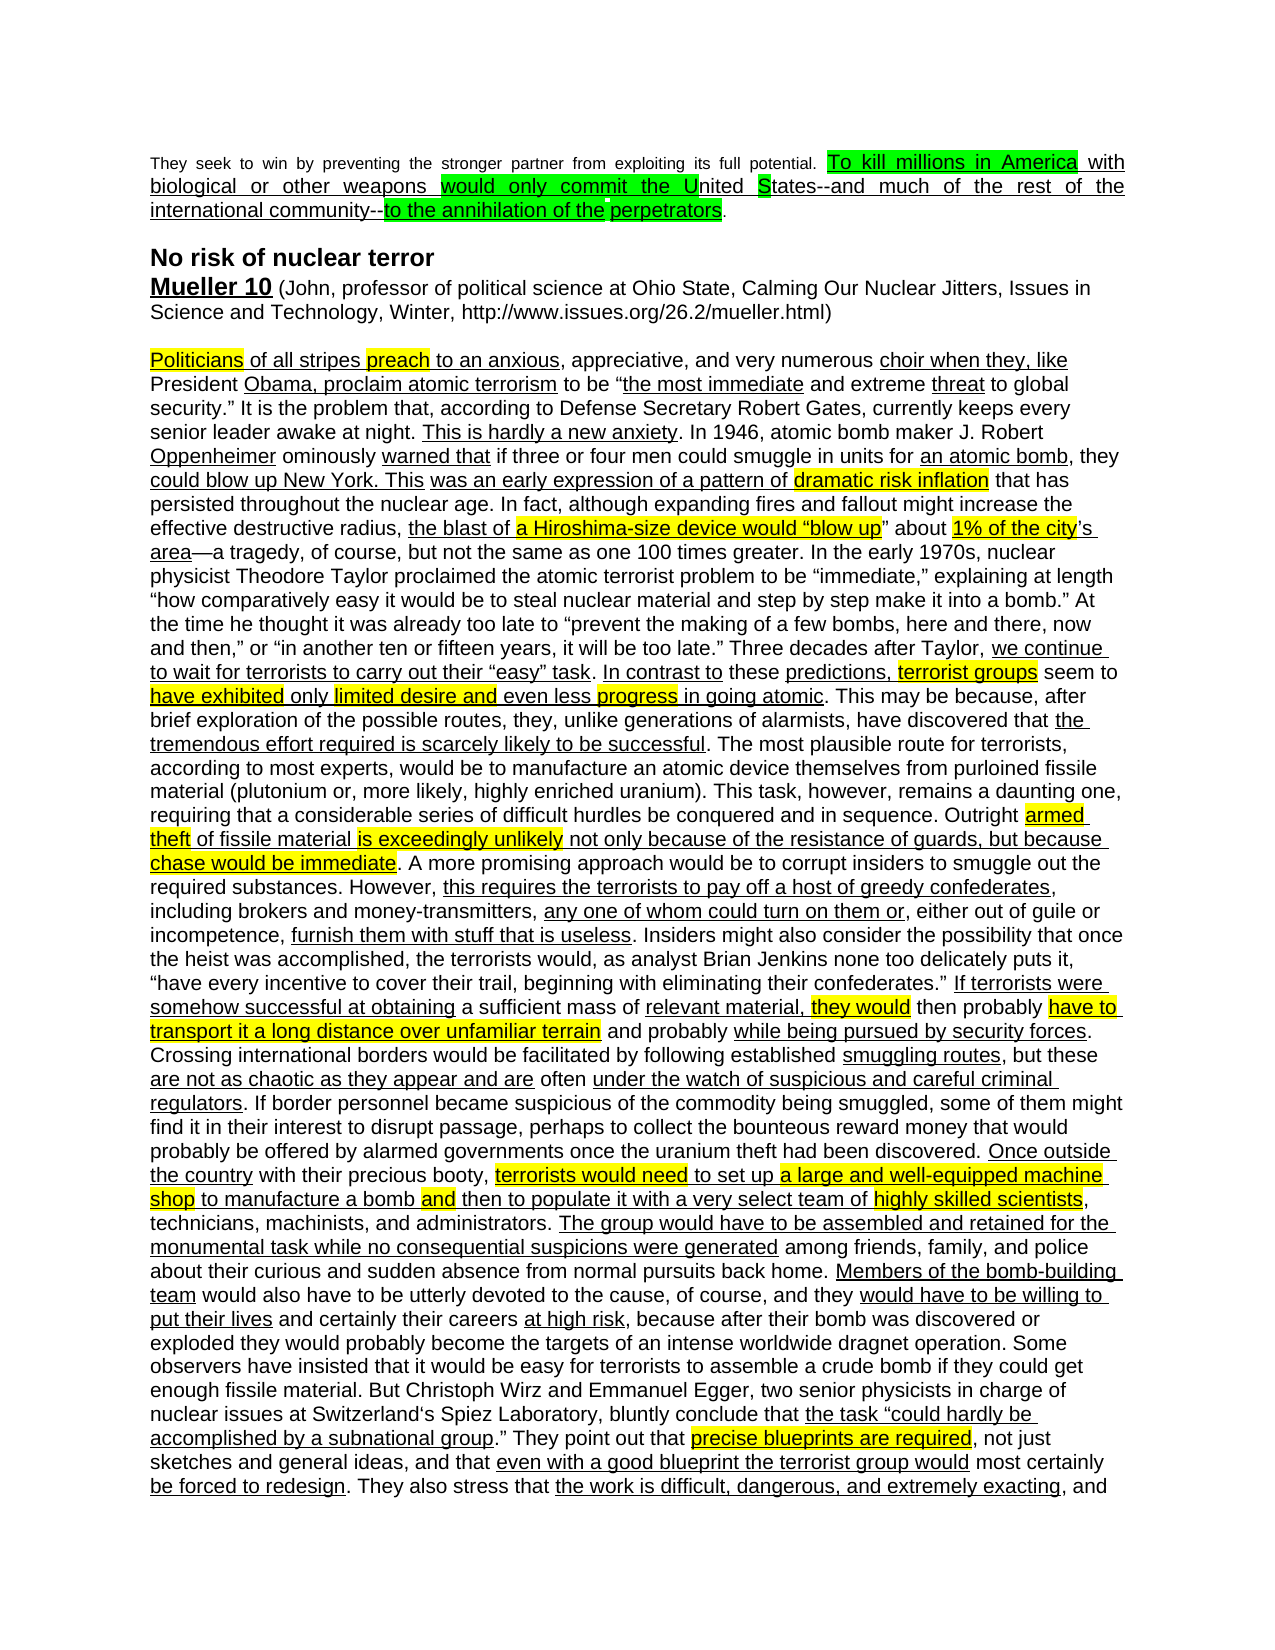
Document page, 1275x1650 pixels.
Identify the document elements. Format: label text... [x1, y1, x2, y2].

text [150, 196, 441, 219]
text Mueller 10 (John, professor of political science at Ohio State, Calming Our Nuclear Jitters, Issues in Science and Technology, Winter, http://www.issues.org/26.2/mueller.html) [150, 271, 1125, 324]
subtitle No risk of nuclear terror [150, 243, 1125, 271]
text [150, 348, 1125, 1498]
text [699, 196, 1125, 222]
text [150, 150, 1125, 195]
